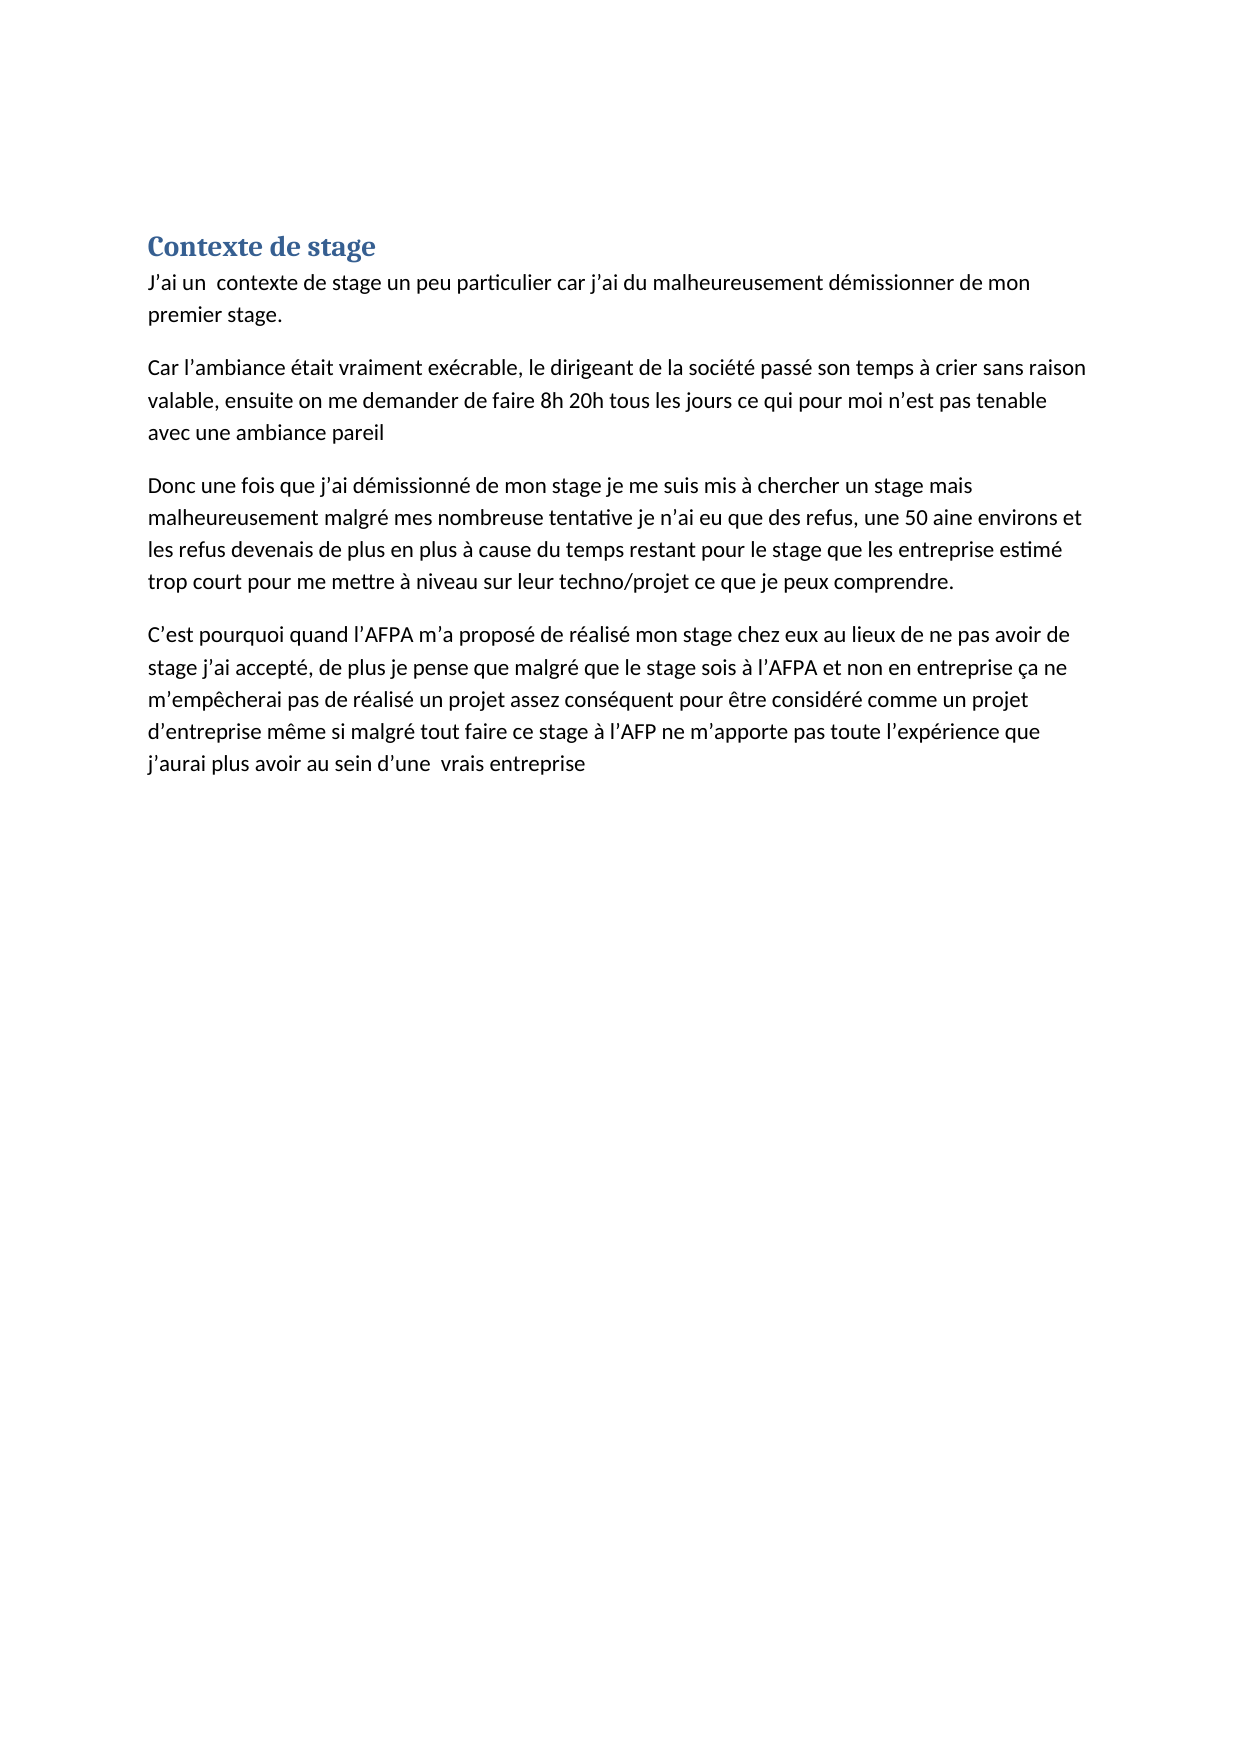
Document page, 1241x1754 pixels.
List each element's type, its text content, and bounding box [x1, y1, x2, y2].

text Donc une fois que j’ai démissionné de mon stage je me suis mis à chercher un stage mais malheureusement malgré mes nombreuse tentative je n’ai eu que des refus, une 50 aine environs et les refus devenais de plus en plus à cause du temps restant pour le stage que les entreprise estimé trop court pour me mettre à niveau sur leur techno/projet ce que je peux comprendre. [148, 471, 1093, 596]
subtitle Contexte de stage [148, 230, 1093, 263]
text J’ai un contexte de stage un peu particulier car j’ai du malheureusement démissionner de mon premier stage. [148, 268, 1093, 328]
text C’est pourquoi quand l’AFPA m’a proposé de réalisé mon stage chez eux au lieux de ne pas avoir de stage j’ai accepté, de plus je pense que malgré que le stage sois à l’AFPA et non en entreprise ça ne m’empêcherai pas de réalisé un projet assez conséquent pour être considéré comme un projet d’entreprise même si malgré tout faire ce stage à l’AFP ne m’apporte pas toute l’expérience que j’aurai plus avoir au sein d’une vrais entreprise [148, 621, 1093, 777]
text Car l’ambiance était vraiment exécrable, le dirigeant de la société passé son temps à crier sans raison valable, ensuite on me demander de faire 8h 20h tous les jours ce qui pour moi n’est pas tenable avec une ambiance pareil [148, 353, 1093, 446]
